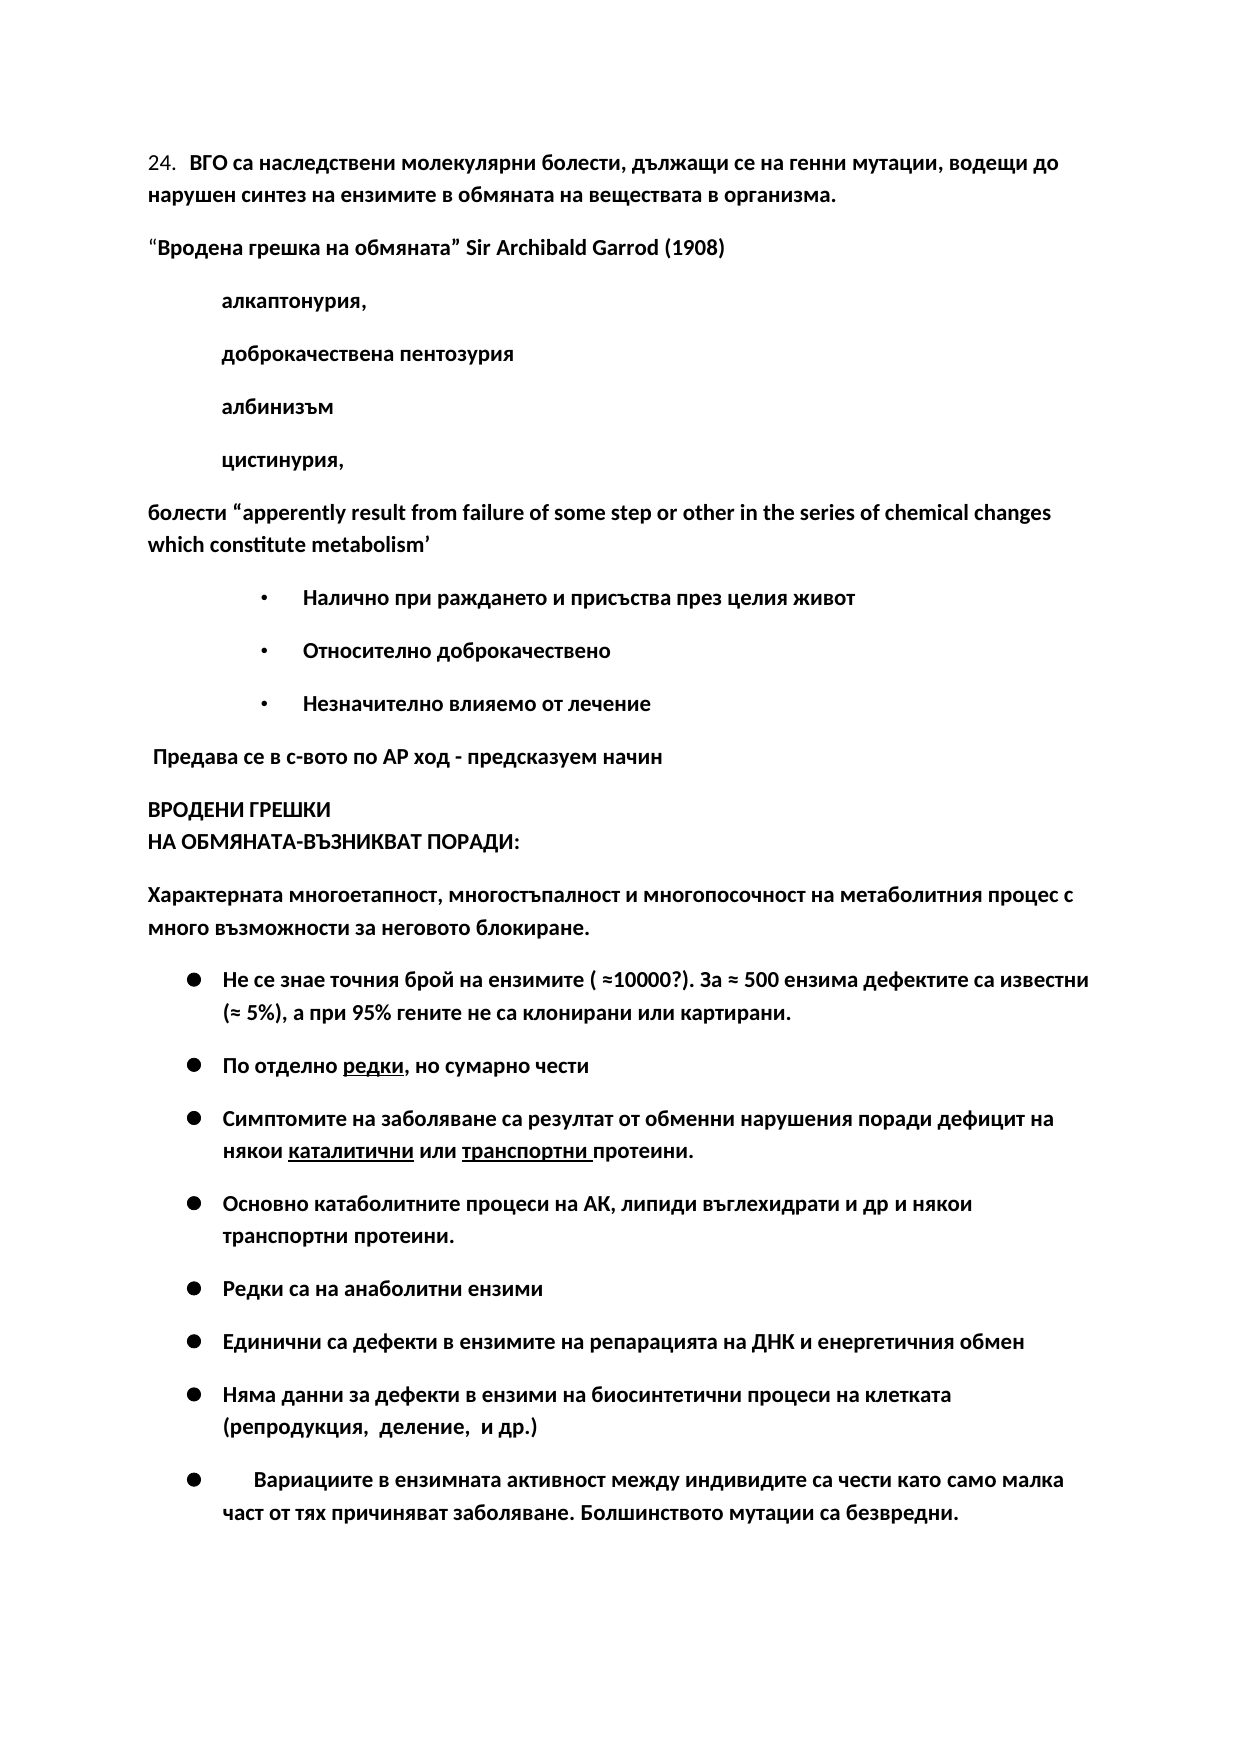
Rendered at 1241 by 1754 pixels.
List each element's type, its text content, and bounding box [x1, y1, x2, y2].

list Не се знае точния брой на ензимите ( ≈10000?). За ≈ 500 ензима дефектите са известни (≈ 5%), а при 95% гените не са клонирани или картирани. [185, 966, 1093, 1026]
list Налично при раждането и присъства през целия живот [260, 583, 1093, 611]
list Няма данни за дефекти в ензими на биосинтетични процеси на клетката (репродукция, деление, и др.) [185, 1380, 1093, 1441]
list Редки са на анаболитни ензими [185, 1274, 1093, 1302]
text доброкачествена пентозурия [148, 339, 1093, 367]
list Симптомите на заболяване са резултат от обменни нарушения поради дефицит на някои каталитични или транспортни протеини. [185, 1104, 1093, 1164]
list Единични са дефекти в ензимите на репарацията на ДНК и енергетичния обмен [185, 1327, 1093, 1355]
text Характерната многоетапност, многостъпалност и многопосочност на метаболитния процес с много възможности за неговото блокиране. [148, 880, 1093, 941]
list По отделно редки, но сумарно чести [185, 1051, 1093, 1079]
list Основно катаболитните процеси на АК, липиди въглехидрати и др и някои транспортни протеини. [185, 1189, 1093, 1249]
text цистинурия, [148, 445, 1093, 473]
list Незначително влияемо от лечение [260, 689, 1093, 717]
text алкаптонурия, [148, 286, 1093, 314]
text Предава се в с-вото по АР ход - предсказуем начин [148, 742, 1093, 770]
text болести “apperently result from failure of some step or other in the series of chemical changes which constitute metabolism’ [148, 498, 1093, 558]
text 24. ВГО са наследствени молекулярни болести, дължащи се на генни мутации, водещи до нарушен синтез на ензимите в обмяната на веществата в организма. [148, 148, 1093, 208]
text албинизъм [148, 392, 1093, 420]
text “Вродена грешка на обмяната” Sir Archibald Garrod (1908) [148, 233, 1093, 261]
text ВРОДЕНИ ГРЕШКИ НА ОБМЯНАТА-ВЪЗНИКВАТ ПОРАДИ: [148, 795, 1093, 855]
list Относително доброкачествено [260, 636, 1093, 664]
list Вариациите в ензимната активност между индивидите са чести като само малка част от тях причиняват заболяване. Болшинството мутации са безвредни. [185, 1466, 1093, 1526]
